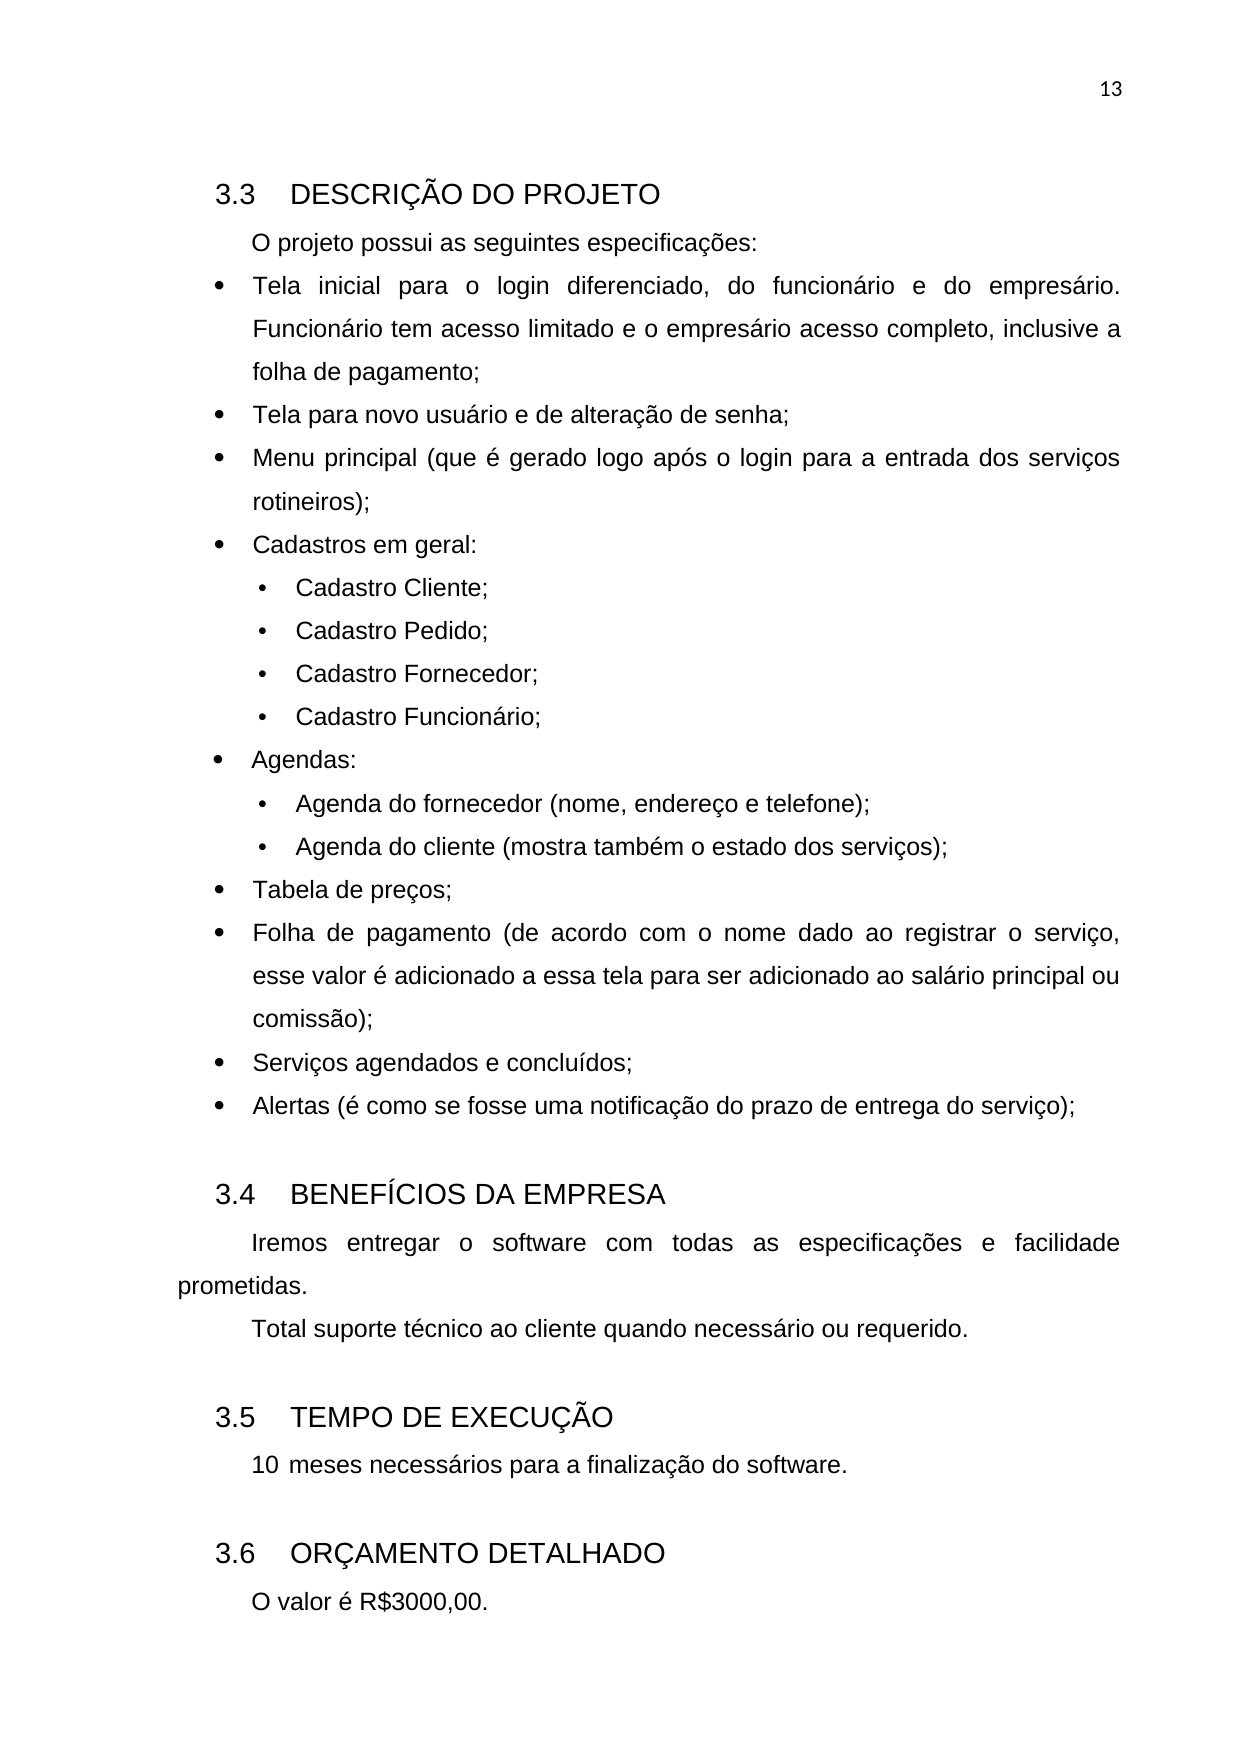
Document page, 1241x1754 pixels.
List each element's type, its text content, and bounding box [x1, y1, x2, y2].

list Benefícios da empresa [215, 1177, 1122, 1211]
list Agenda do cliente (mostra também o estado dos serviços); [258, 832, 1122, 861]
list Cadastro Fornecedor; [258, 659, 1122, 688]
list Menu principal (que é gerado logo após o login para a entrada dos serviços rotineiros); [215, 443, 1122, 515]
list meses necessários para a finalização do software. [251, 1450, 1122, 1479]
list Descrição do projeto [215, 177, 1122, 211]
list Cadastro Cliente; [258, 573, 1122, 602]
list Cadastro Funcionário; [258, 702, 1122, 731]
list Agenda do fornecedor (nome, endereço e telefone); [258, 789, 1122, 817]
text Iremos entregar o software com todas as especificações e facilidade prometidas. [177, 1227, 1122, 1299]
list Agendas: [213, 745, 1122, 774]
text Total suporte técnico ao cliente quando necessário ou requerido. [177, 1314, 1122, 1342]
list Tela inicial para o login diferenciado, do funcionário e do empresário. Funcionário tem acesso limitado e o empresário acesso completo, inclusive a folha de pagamento; [215, 271, 1122, 386]
list Tela para novo usuário e de alteração de senha; [215, 400, 1122, 429]
text O projeto possui as seguintes especificações: [177, 227, 1122, 256]
list Cadastros em geral: [215, 530, 1122, 558]
list Tempo de execução [215, 1400, 1122, 1433]
list Folha de pagamento (de acordo com o nome dado ao registrar o serviço, esse valor é adicionado a essa tela para ser adicionado ao salário principal ou comissão); [215, 918, 1122, 1033]
list Serviços agendados e concluídos; [215, 1048, 1122, 1076]
list Alertas (é como se fosse uma notificação do prazo de entrega do serviço); [215, 1091, 1122, 1120]
text O valor é R$3000,00. [177, 1587, 1122, 1616]
list Tabela de preços; [215, 875, 1122, 904]
list Cadastro Pedido; [258, 616, 1122, 645]
list Orçamento detalhado [215, 1537, 1122, 1570]
